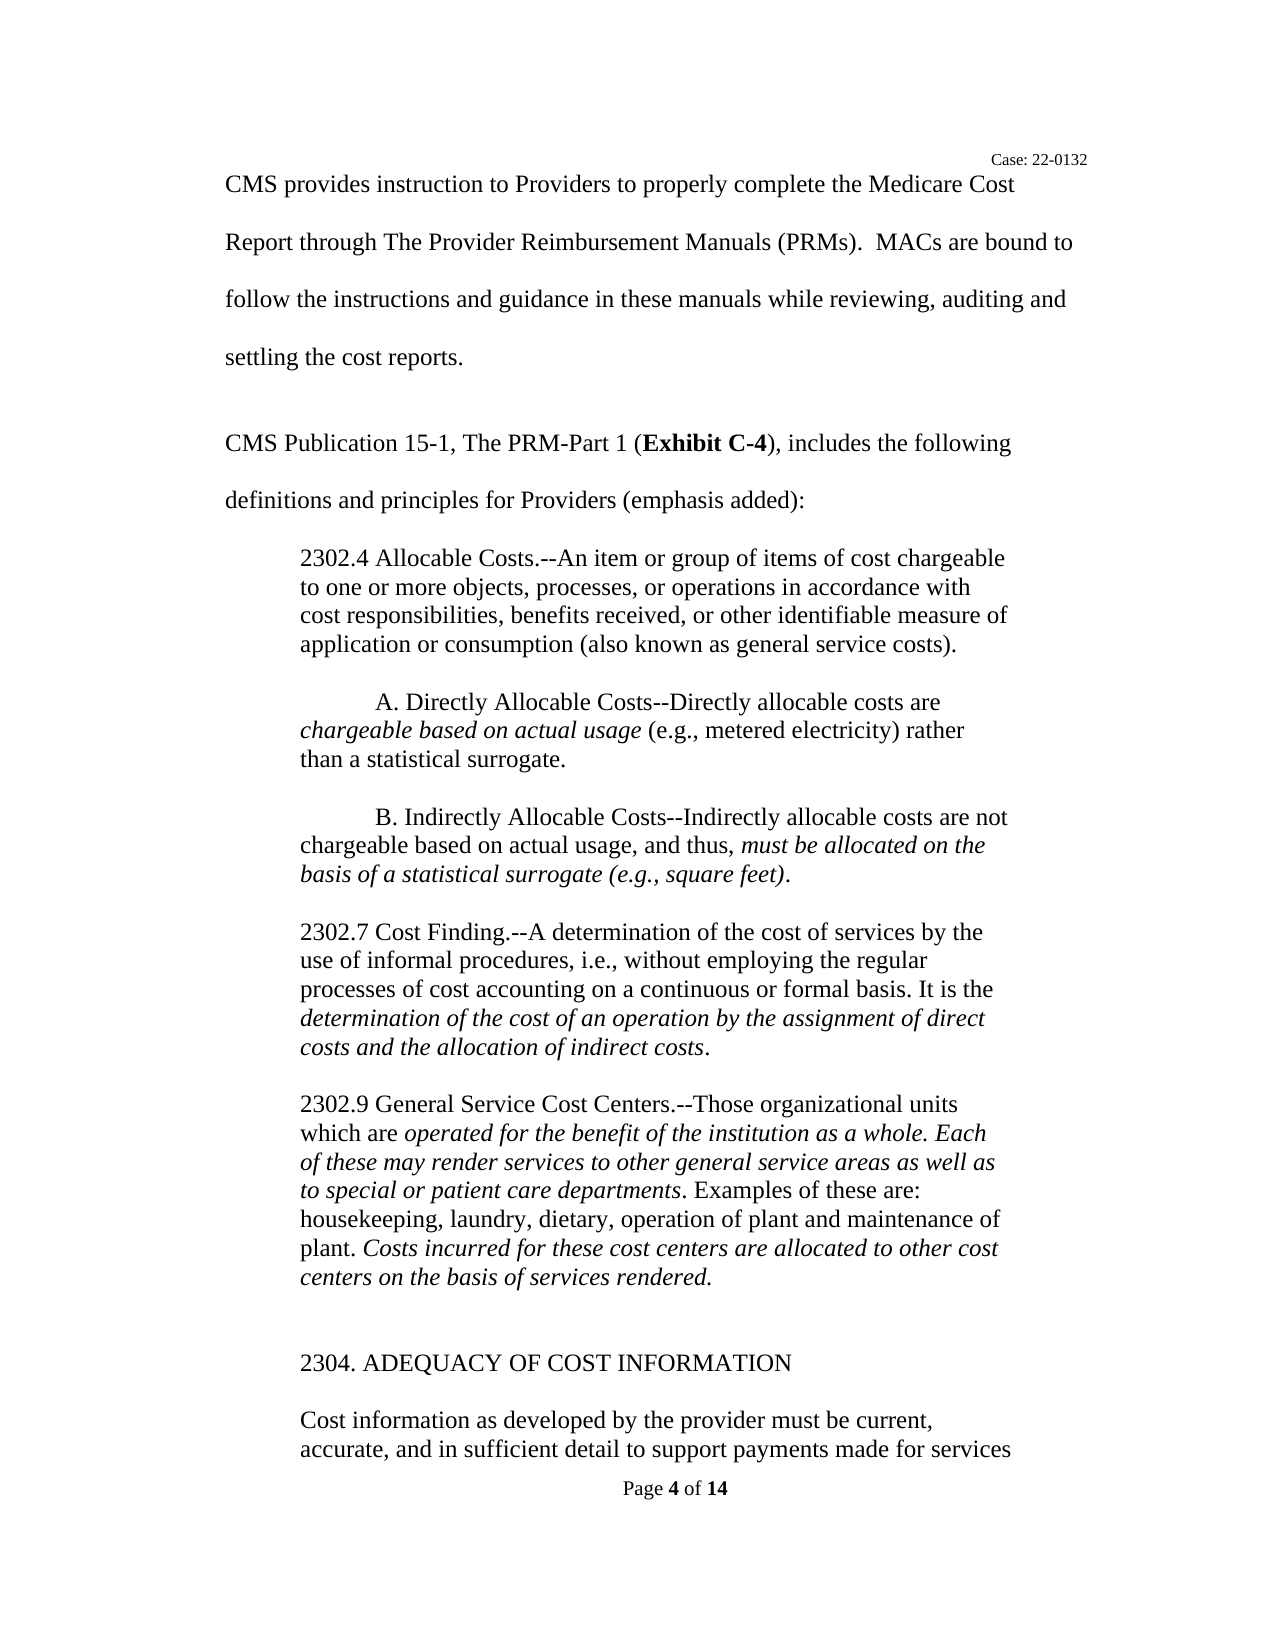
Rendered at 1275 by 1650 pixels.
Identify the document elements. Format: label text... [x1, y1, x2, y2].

text 2302.7 Cost Finding.--A determination of the cost of services by the use of informal procedures, i.e., without employing the regular processes of cost accounting on a continuous or formal basis. It is the determination of the cost of an operation by the assignment of direct costs and the allocation of indirect costs. [300, 917, 1012, 1060]
text CMS provides instruction to Providers to properly complete the Medicare Cost Report through The Provider Reimbursement Manuals (PRMs). MACs are bound to follow the instructions and guidance in these manuals while reviewing, auditing and settling the cost reports. [225, 169, 1087, 370]
text A. Directly Allocable Costs--Directly allocable costs are chargeable based on actual usage (e.g., metered electricity) rather than a statistical surrogate. [300, 687, 1012, 773]
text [300, 1405, 1022, 1463]
text B. Indirectly Allocable Costs--Indirectly allocable costs are not chargeable based on actual usage, and thus, must be allocated on the basis of a statistical surrogate (e.g., square feet). [300, 802, 1012, 888]
text 2304. ADEQUACY OF COST INFORMATION [300, 1348, 1087, 1377]
text CMS Publication 15-1, The PRM-Part 1 (Exhibit C-4), includes the following definitions and principles for Providers (emphasis added): [225, 428, 1087, 514]
text 2302.9 General Service Cost Centers.--Those organizational units which are operated for the benefit of the institution as a whole. Each of these may render services to other general service areas as well as to special or patient care departments. Examples of these are: housekeeping, laundry, dietary, operation of plant and maintenance of plant. Costs incurred for these cost centers are allocated to other cost centers on the basis of services rendered. [300, 1089, 1012, 1290]
text 2302.4 Allocable Costs.--An item or group of items of cost chargeable to one or more objects, processes, or operations in accordance with cost responsibilities, benefits received, or other identifiable measure of application or consumption (also known as general service costs). [300, 543, 1012, 658]
